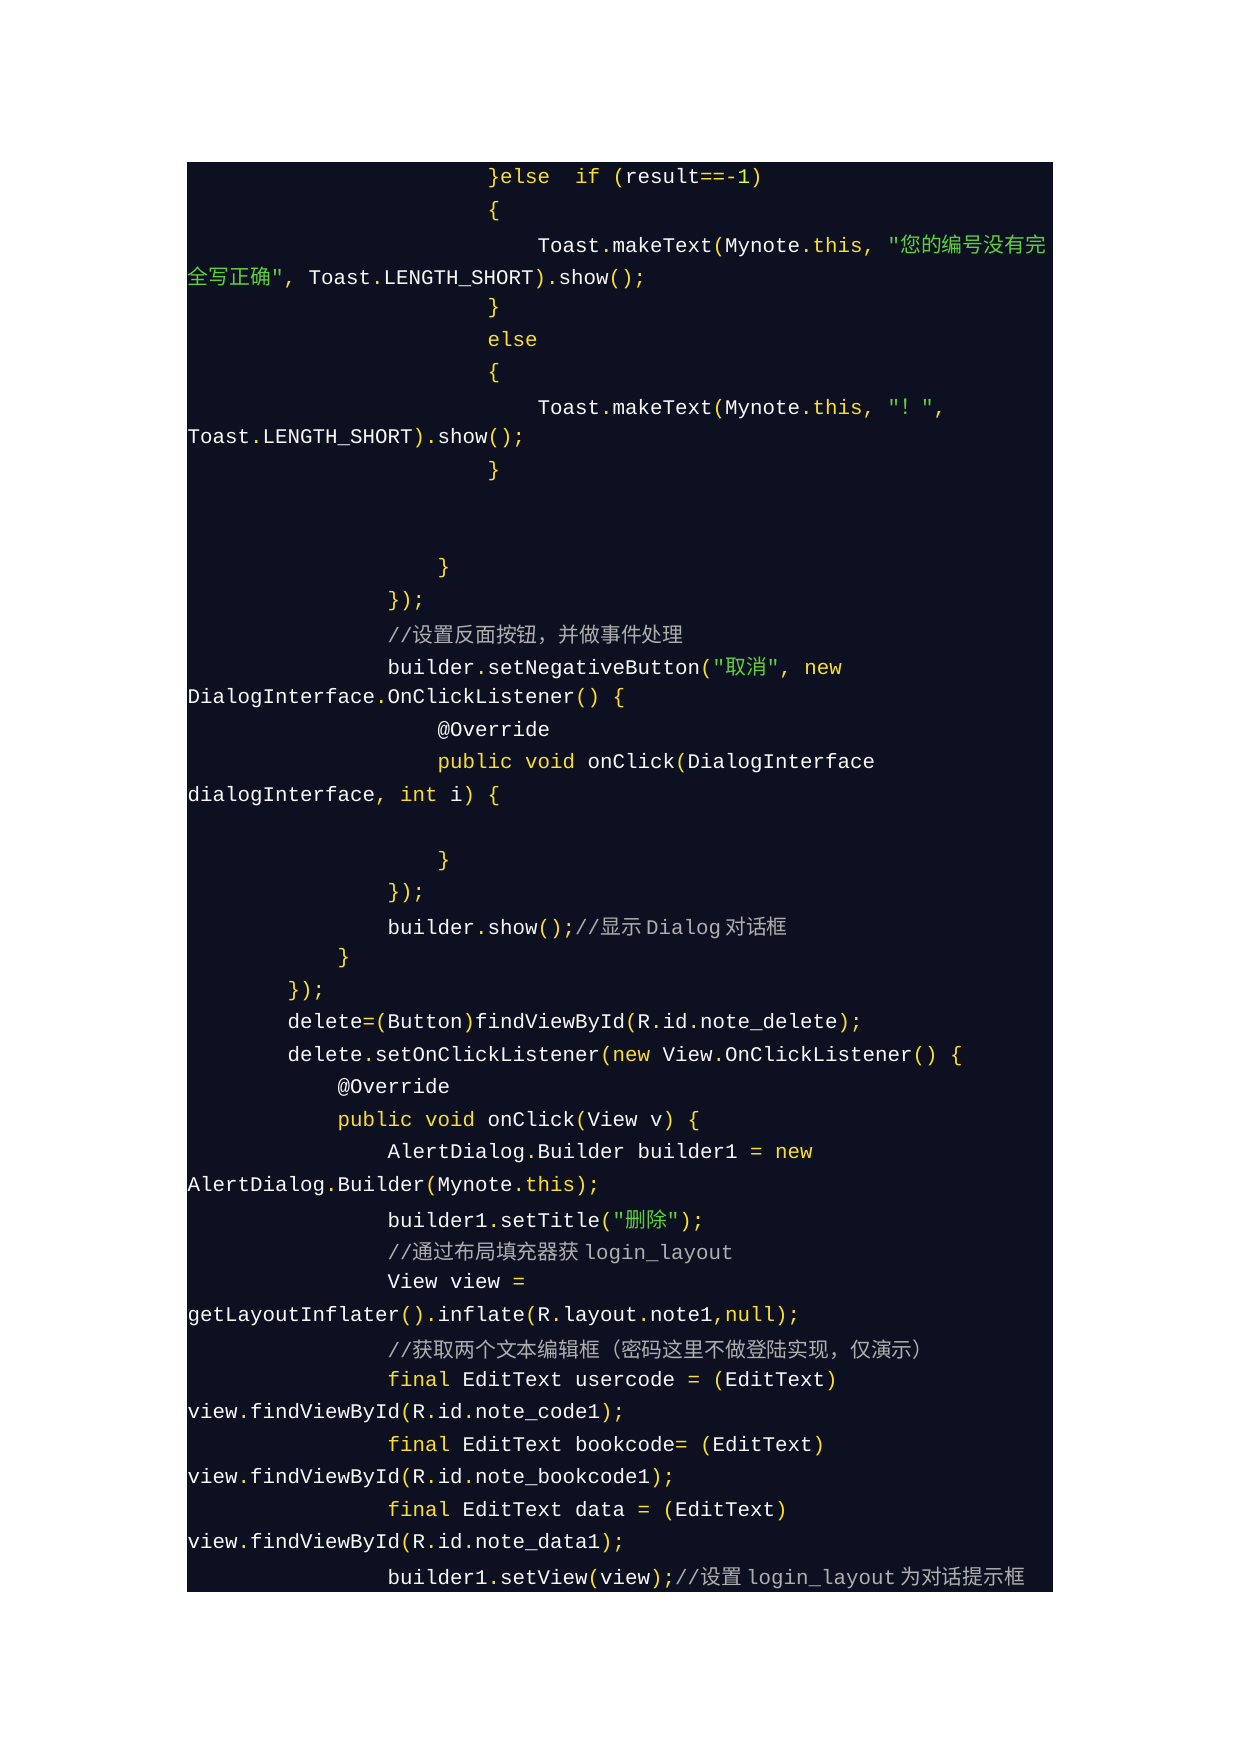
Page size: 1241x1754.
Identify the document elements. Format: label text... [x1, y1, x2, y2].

text builder1.setView(view);//设置login_layout为对话提示框 [187, 1559, 1053, 1592]
text { [187, 357, 1053, 389]
text delete=(Button)findViewById(R.id.note_delete); [187, 1007, 1053, 1039]
text AlertDialog.Builder builder1 = new AlertDialog.Builder(Mynote.this); [187, 1137, 1053, 1202]
text builder1.setTitle("删除"); [187, 1202, 1053, 1234]
text builder.show();//显示Dialog对话框 [187, 909, 1053, 942]
text } [187, 552, 1053, 584]
text //设置反面按钮，并做事件处理 [187, 617, 1053, 649]
text //获取两个文本编辑框（密码这里不做登陆实现，仅演示） [187, 1332, 1053, 1364]
text } [187, 454, 1053, 487]
text Toast.makeText(Mynote.this, "！", Toast.LENGTH_SHORT).show(); [187, 389, 1053, 454]
text else [187, 324, 1053, 357]
text } [187, 942, 1053, 974]
text } [187, 292, 1053, 324]
text }); [187, 877, 1053, 909]
text final EditText bookcode= (EditText) view.findViewById(R.id.note_bookcode1); [187, 1429, 1053, 1494]
text builder.setNegativeButton("取消", new DialogInterface.OnClickListener() { [187, 649, 1053, 714]
text }else if (result==-1) [187, 162, 1053, 194]
text }); [187, 584, 1053, 617]
text { [187, 194, 1053, 227]
text } [187, 844, 1053, 877]
text delete.setOnClickListener(new View.OnClickListener() { [187, 1039, 1053, 1072]
text @Override [187, 714, 1053, 747]
text //通过布局填充器获login_layout [187, 1234, 1053, 1267]
text public void onClick(View v) { [187, 1104, 1053, 1137]
text }); [187, 974, 1053, 1007]
text final EditText data = (EditText) view.findViewById(R.id.note_data1); [187, 1494, 1053, 1559]
text final EditText usercode = (EditText) view.findViewById(R.id.note_code1); [187, 1364, 1053, 1429]
text Toast.makeText(Mynote.this, "您的编号没有完全写正确", Toast.LENGTH_SHORT).show(); [187, 227, 1053, 292]
text View view = getLayoutInflater().inflate(R.layout.note1,null); [187, 1267, 1053, 1332]
text public void onClick(DialogInterface dialogInterface, int i) { [187, 747, 1053, 812]
text @Override [187, 1072, 1053, 1104]
